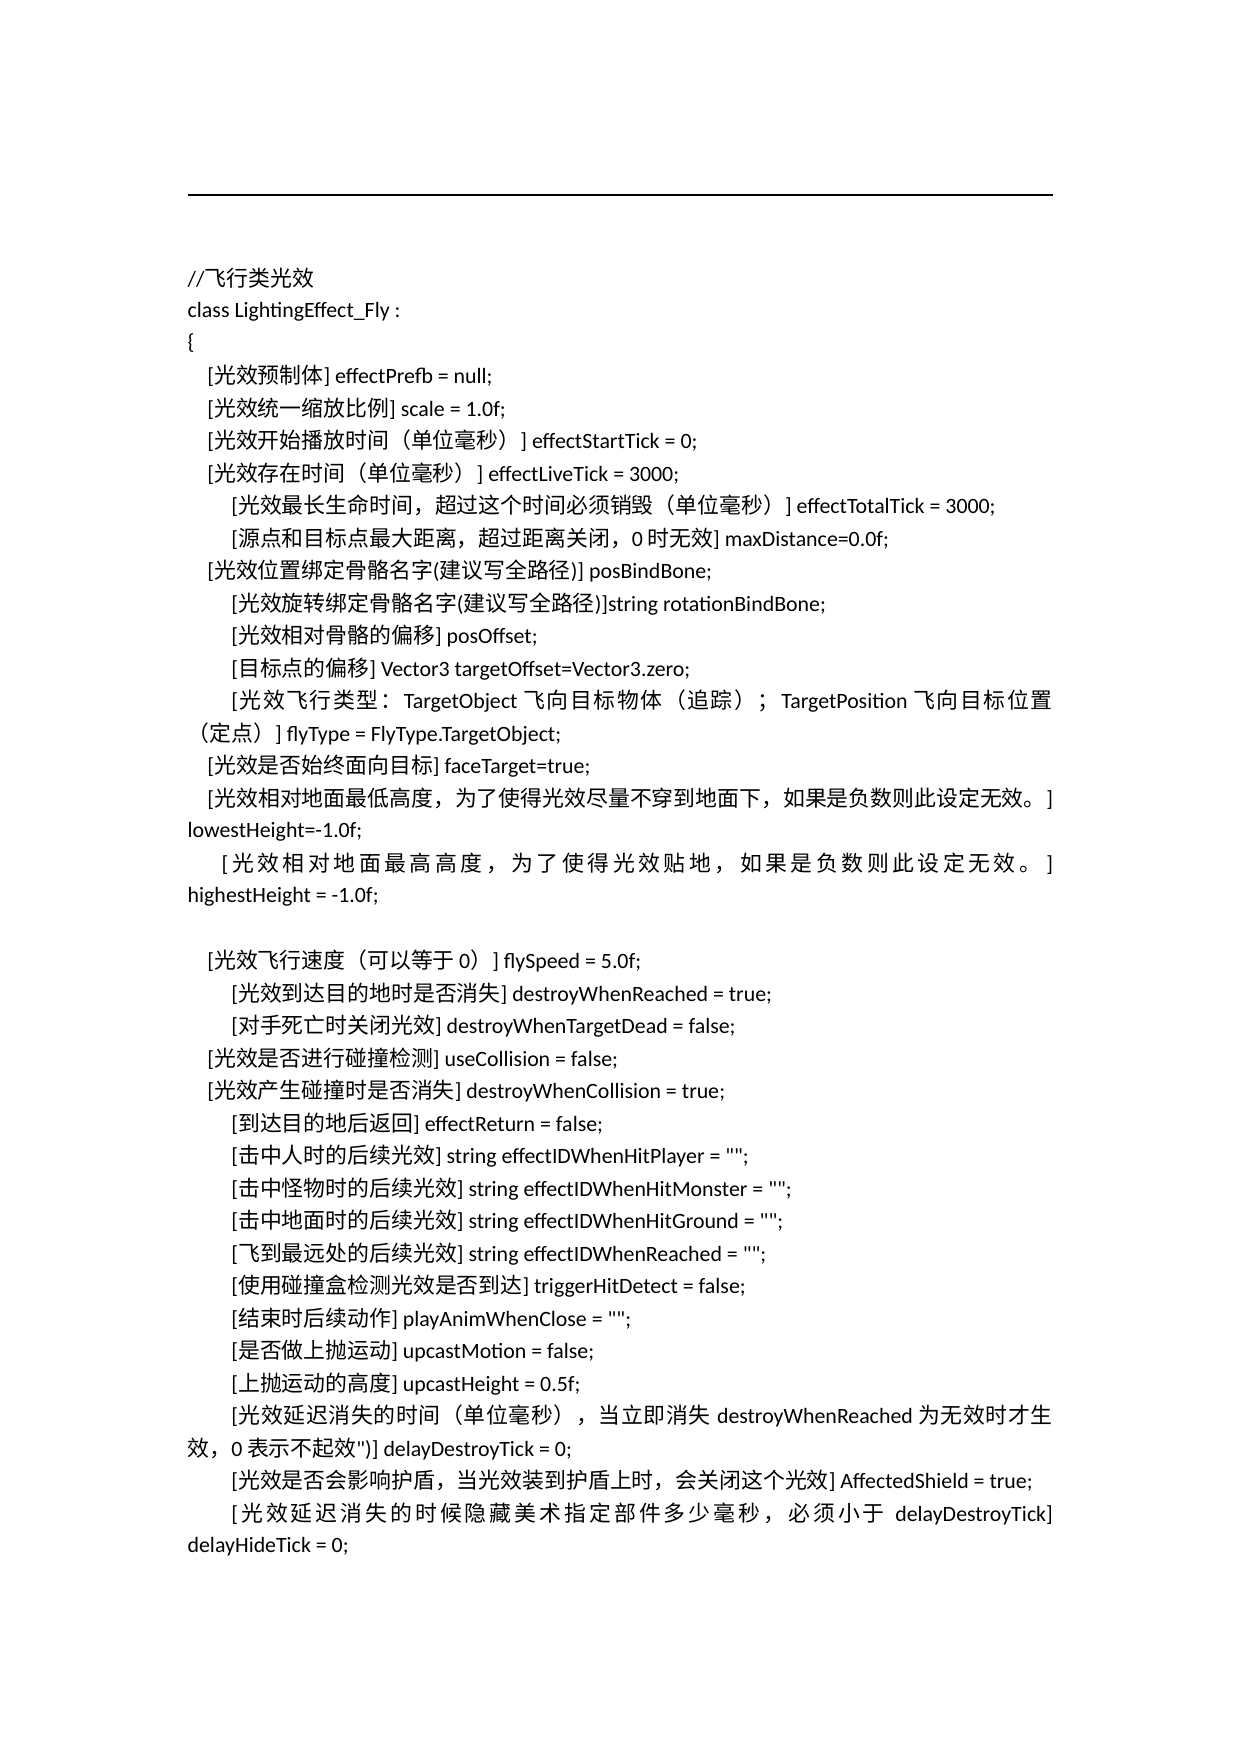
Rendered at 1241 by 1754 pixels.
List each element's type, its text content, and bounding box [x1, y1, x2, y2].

text [击中地面时的后续光效] string effectIDWhenHitGround = ""; [187, 1203, 1053, 1236]
text //飞行类光效 [187, 261, 1053, 293]
text [光效到达目的地时是否消失] destroyWhenReached = true; [187, 976, 1053, 1008]
text class LightingEffect_Fly : [187, 293, 1053, 326]
text [结束时后续动作] playAnimWhenClose = ""; [187, 1301, 1053, 1333]
text [光效统一缩放比例] scale = 1.0f; [187, 391, 1053, 423]
text [光效相对地面最低高度，为了使得光效尽量不穿到地面下，如果是负数则此设定无效。] lowestHeight=-1.0f; [187, 781, 1053, 846]
text [光效相对地面最高高度，为了使得光效贴地，如果是负数则此设定无效。] highestHeight = -1.0f; [187, 846, 1053, 911]
text [光效延迟消失的时候隐藏美术指定部件多少毫秒，必须小于delayDestroyTick] delayHideTick = 0; [187, 1496, 1053, 1561]
text [光效是否始终面向目标] faceTarget=true; [187, 748, 1053, 781]
text [是否做上抛运动] upcastMotion = false; [187, 1333, 1053, 1366]
text [光效最长生命时间，超过这个时间必须销毁（单位毫秒）] effectTotalTick = 3000; [187, 488, 1053, 521]
text [光效预制体] effectPrefb = null; [187, 358, 1053, 391]
text [使用碰撞盒检测光效是否到达] triggerHitDetect = false; [187, 1268, 1053, 1301]
text [光效是否会影响护盾，当光效装到护盾上时，会关闭这个光效] AffectedShield = true; [187, 1463, 1053, 1496]
text [光效飞行速度（可以等于0）] flySpeed = 5.0f; [187, 943, 1053, 976]
text [飞到最远处的后续光效] string effectIDWhenReached = ""; [187, 1236, 1053, 1268]
text [目标点的偏移] Vector3 targetOffset=Vector3.zero; [187, 651, 1053, 683]
text [光效延迟消失的时间（单位毫秒），当立即消失destroyWhenReached为无效时才生效，0表示不起效")] delayDestroyTick = 0; [187, 1398, 1053, 1463]
text [光效飞行类型：TargetObject飞向目标物体（追踪）；TargetPosition飞向目标位置（定点）] flyType = FlyType.TargetObject; [187, 683, 1053, 748]
text [击中人时的后续光效] string effectIDWhenHitPlayer = ""; [187, 1138, 1053, 1171]
text [源点和目标点最大距离，超过距离关闭，0时无效] maxDistance=0.0f; [187, 521, 1053, 553]
text [光效存在时间（单位毫秒）] effectLiveTick = 3000; [187, 456, 1053, 488]
text [光效旋转绑定骨骼名字(建议写全路径)]string rotationBindBone; [187, 586, 1053, 618]
text [光效产生碰撞时是否消失] destroyWhenCollision = true; [187, 1073, 1053, 1106]
text [到达目的地后返回] effectReturn = false; [187, 1106, 1053, 1138]
text [上抛运动的高度] upcastHeight = 0.5f; [187, 1366, 1053, 1398]
text [光效是否进行碰撞检测] useCollision = false; [187, 1041, 1053, 1073]
text [光效位置绑定骨骼名字(建议写全路径)] posBindBone; [187, 553, 1053, 586]
text [击中怪物时的后续光效] string effectIDWhenHitMonster = ""; [187, 1171, 1053, 1203]
text [光效相对骨骼的偏移] posOffset; [187, 618, 1053, 651]
text [光效开始播放时间（单位毫秒）] effectStartTick = 0; [187, 423, 1053, 456]
text [对手死亡时关闭光效] destroyWhenTargetDead = false; [187, 1008, 1053, 1041]
text { [187, 326, 1053, 358]
